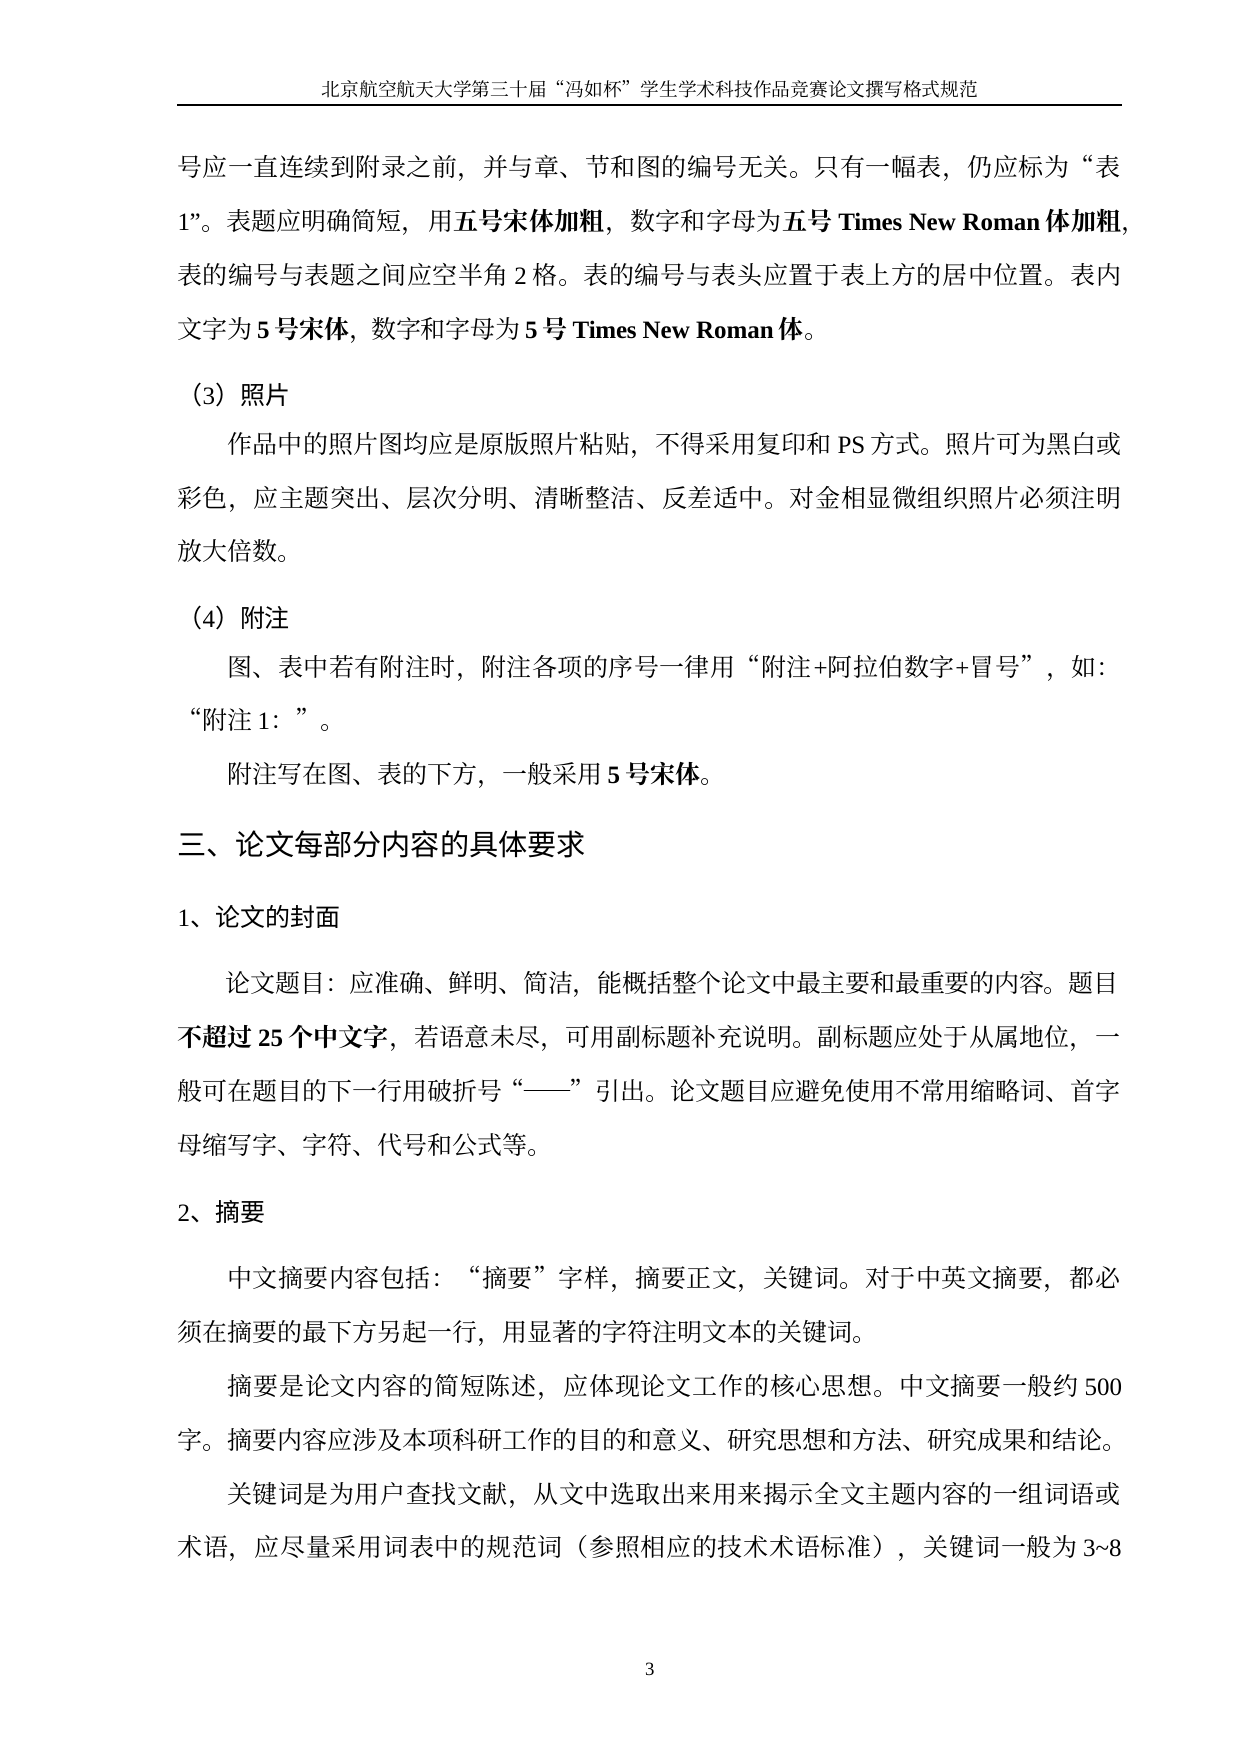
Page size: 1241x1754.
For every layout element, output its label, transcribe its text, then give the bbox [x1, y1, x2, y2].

text 图、表中若有附注时，附注各项的序号一律用“附注+阿拉伯数字+冒号”，如：“附注1：”。 [177, 647, 1122, 737]
subtitle 2、摘要 [177, 1192, 1122, 1228]
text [177, 148, 1122, 345]
text 摘要是论文内容的简短陈述，应体现论文工作的核心思想。中文摘要一般约500字。摘要内容应涉及本项科研工作的目的和意义、研究思想和方法、研究成果和结论。 [177, 1367, 1122, 1456]
subtitle （3）照片 [177, 376, 1122, 412]
subtitle 三、论文每部分内容的具体要求 [177, 821, 1122, 863]
text 中文摘要内容包括：“摘要”字样，摘要正文，关键词。对于中英文摘要，都必须在摘要的最下方另起一行，用显著的字符注明文本的关键词。 [177, 1259, 1122, 1349]
text 作品中的照片图均应是原版照片粘贴，不得采用复印和PS方式。照片可为黑白或彩色，应主题突出、层次分明、清晰整洁、反差适中。对金相显微组织照片必须注明放大倍数。 [177, 424, 1122, 568]
text 论文题目：应准确、鲜明、简洁，能概括整个论文中最主要和最重要的内容。题目不超过25个中文字，若语意未尽，可用副标题补充说明。副标题应处于从属地位，一般可在题目的下一行用破折号“——”引出。论文题目应避免使用不常用缩略词、首字母缩写字、字符、代号和公式等。 [177, 964, 1122, 1162]
text 附注写在图、表的下方，一般采用5号宋体。 [177, 755, 1122, 791]
subtitle 1、论文的封面 [177, 897, 1122, 933]
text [177, 1474, 1122, 1564]
subtitle （4）附注 [177, 598, 1122, 635]
